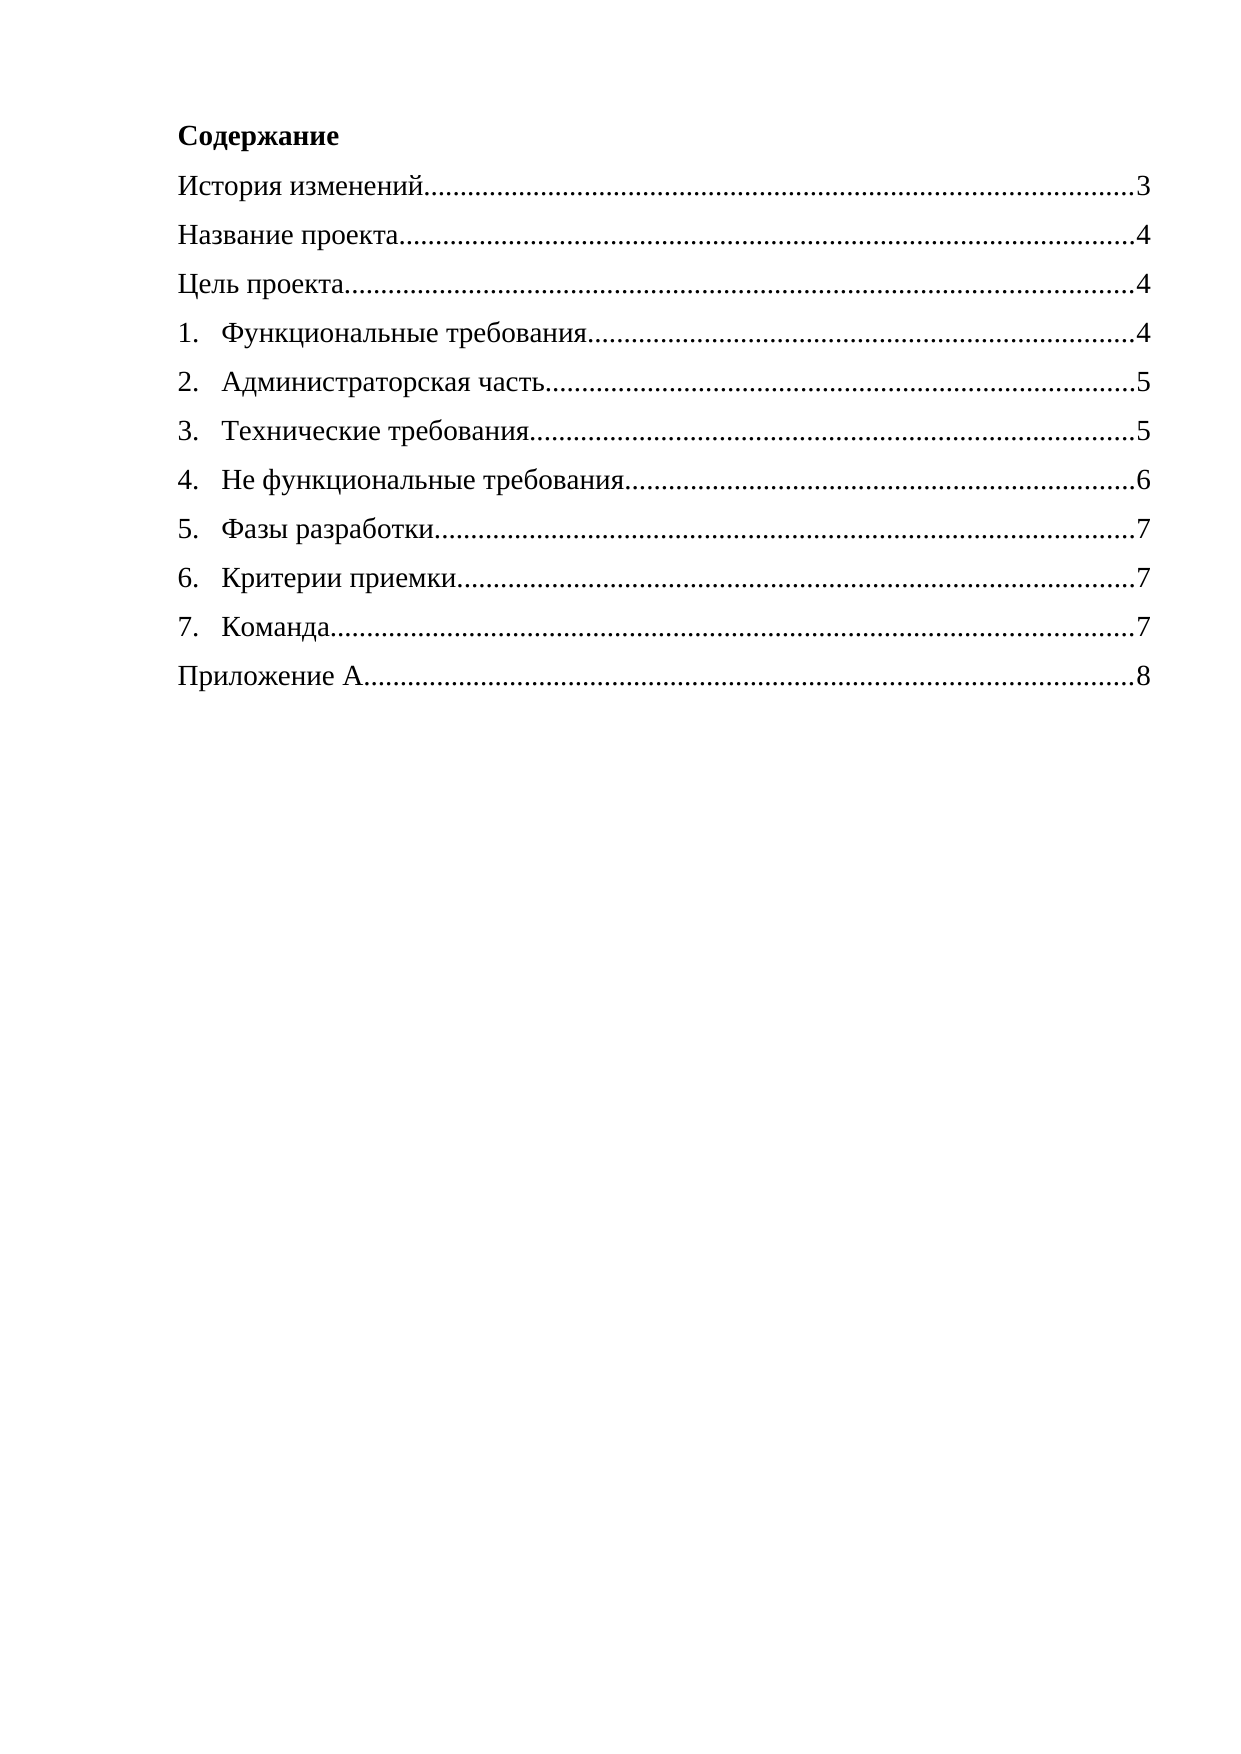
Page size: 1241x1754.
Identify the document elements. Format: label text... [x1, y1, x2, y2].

text Содержание [177, 118, 1152, 152]
